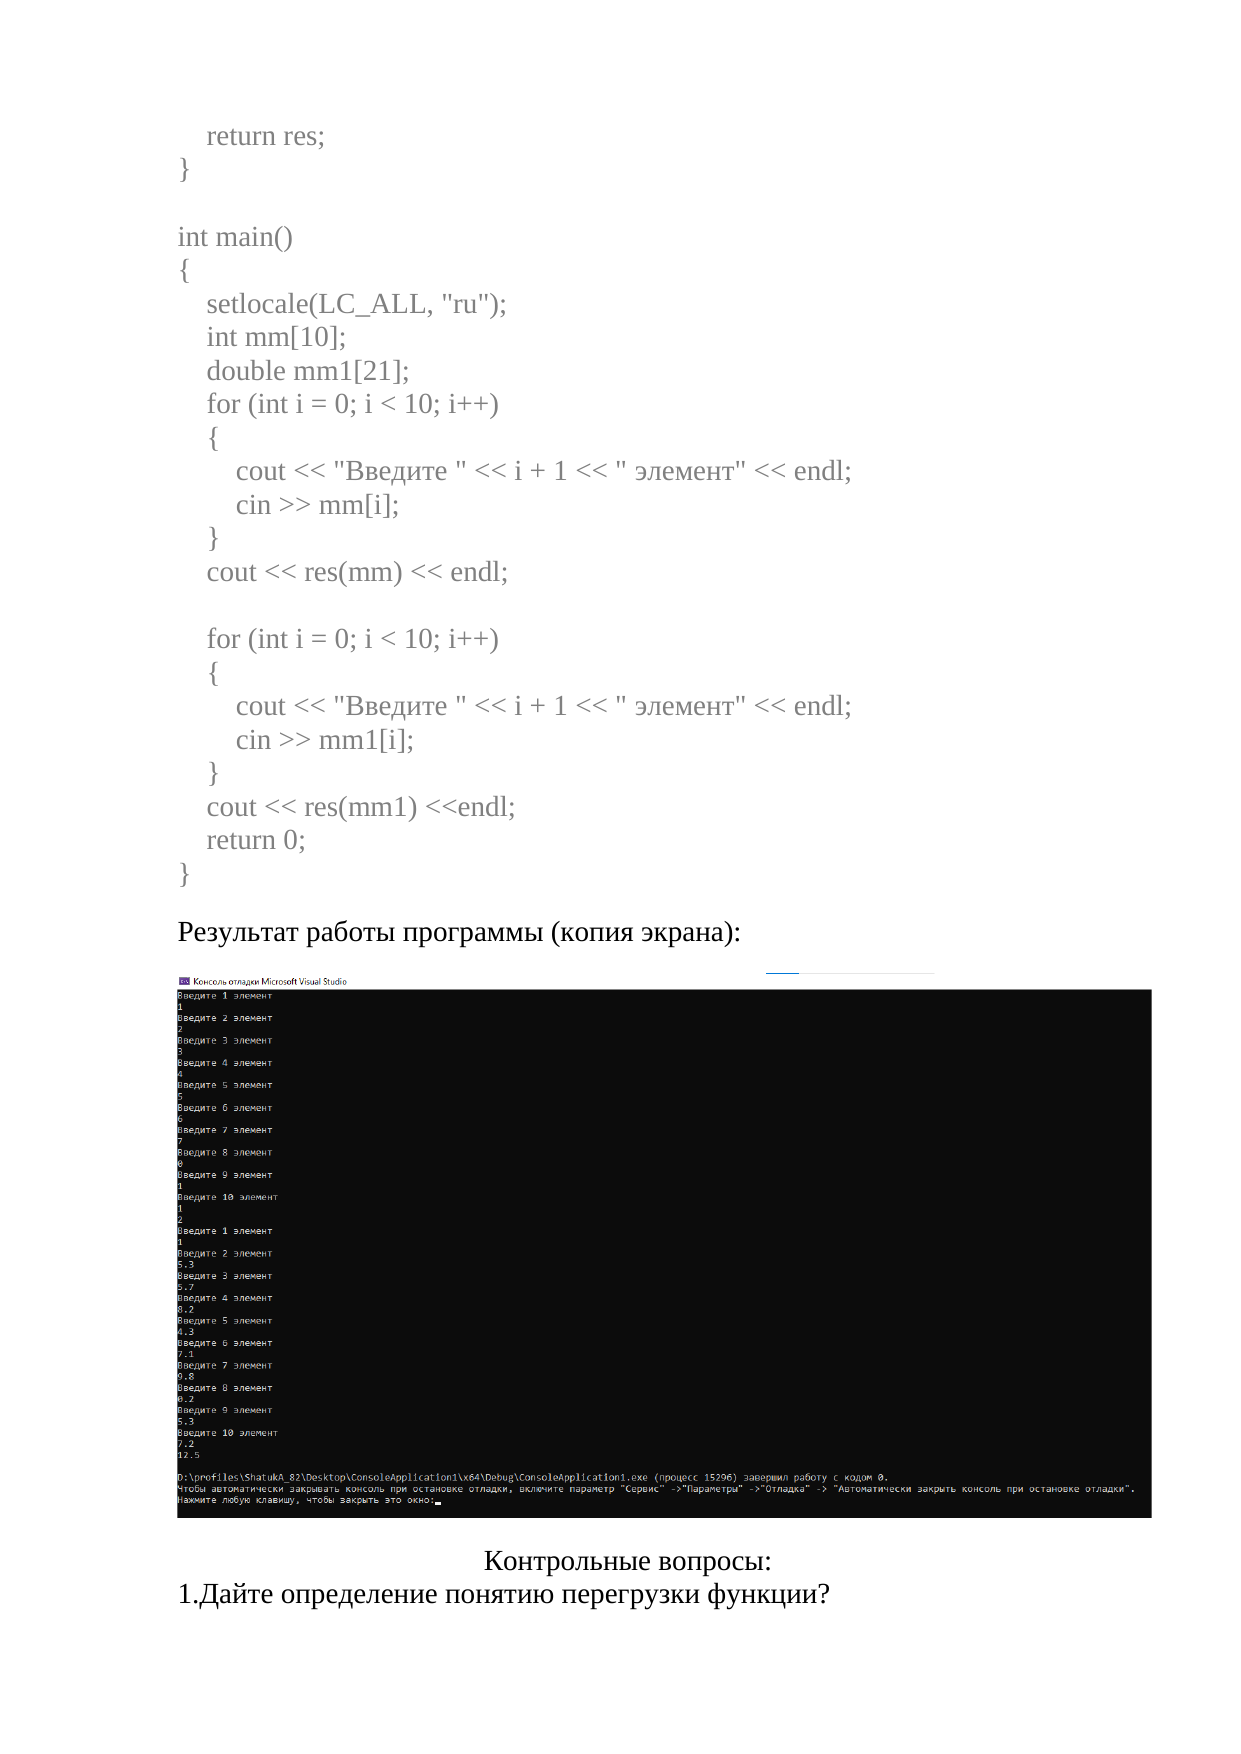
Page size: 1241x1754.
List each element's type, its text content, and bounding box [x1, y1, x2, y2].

text cin >> mm1[i]; [177, 722, 1152, 755]
text } [177, 856, 1152, 889]
text cout << "Введите " << i + 1 << " элемент" << endl; [177, 688, 1152, 722]
text for (int i = 0; i < 10; i++) [177, 386, 1152, 420]
text cin >> mm[i]; [177, 487, 1152, 521]
picture [177, 973, 1152, 1518]
text return 0; [177, 822, 1152, 856]
text { [177, 252, 1152, 286]
text { [177, 420, 1152, 453]
text for (int i = 0; i < 10; i++) [177, 621, 1152, 655]
text cout << "Введите " << i + 1 << " элемент" << endl; [177, 453, 1152, 487]
text return res; [177, 118, 1152, 152]
text int main() [177, 219, 1152, 252]
text 1.Дайте определение понятию перегрузки функции? [177, 1576, 1152, 1610]
text cout << res(mm) << endl; [177, 554, 1152, 588]
text cout << res(mm1) <<endl; [177, 789, 1152, 822]
text { [177, 655, 1152, 688]
text double mm1[21]; [177, 353, 1152, 386]
text } [177, 521, 1152, 554]
text int mm[10]; [177, 319, 1152, 353]
text } [177, 755, 1152, 789]
text setlocale(LC_ALL, "ru"); [177, 286, 1152, 319]
text Результат работы программы (копия экрана): [177, 914, 1152, 948]
text Контрольные вопросы: [177, 1543, 1152, 1576]
text } [177, 152, 1152, 185]
